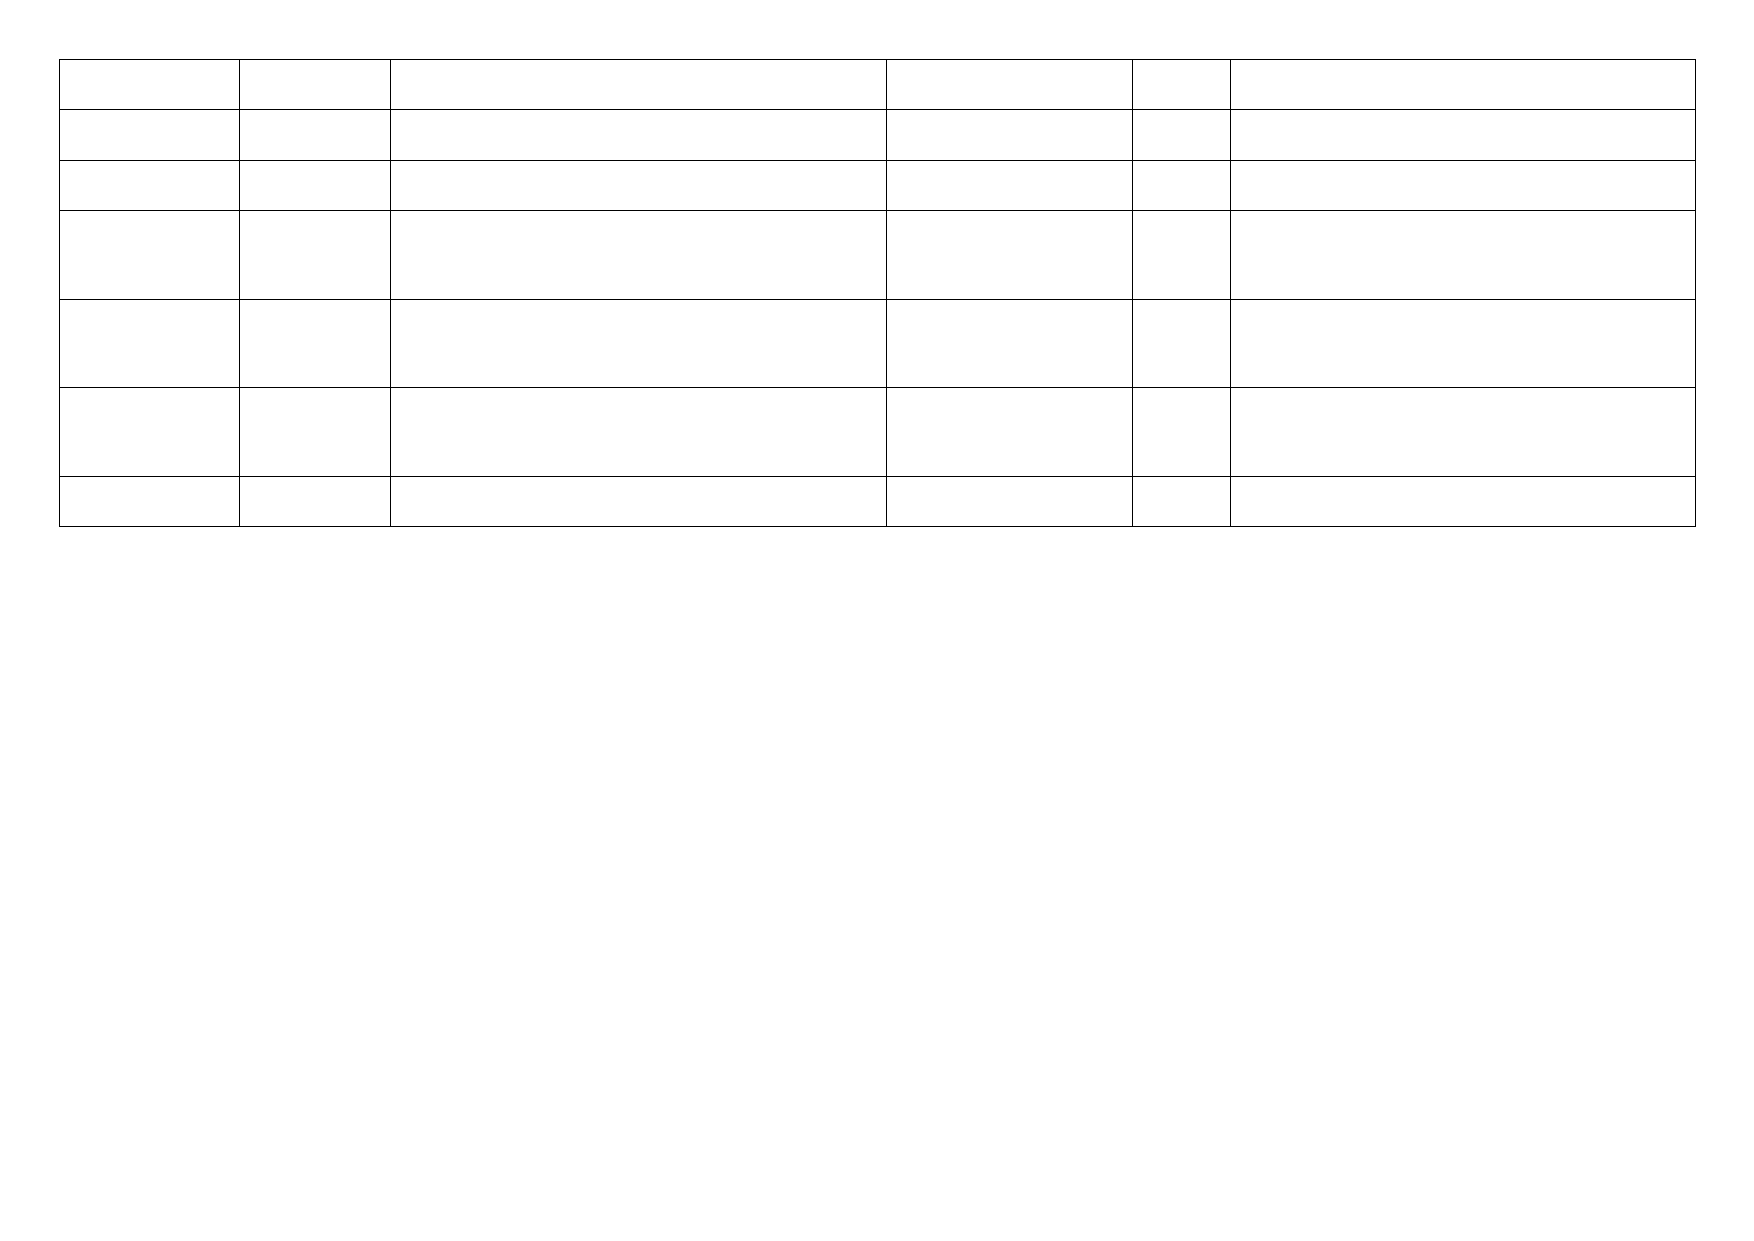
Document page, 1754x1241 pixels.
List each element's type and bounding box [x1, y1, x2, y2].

table_cell [240, 60, 390, 109]
table_cell [1231, 388, 1695, 476]
table_cell [887, 388, 1132, 476]
table_cell [240, 161, 390, 210]
table_cell [391, 388, 886, 476]
table_cell [391, 60, 886, 109]
table_cell [1231, 211, 1695, 299]
table_cell [1231, 161, 1695, 210]
table_cell [1133, 211, 1230, 299]
table_cell [391, 211, 886, 299]
table_cell [887, 161, 1132, 210]
table_cell [391, 161, 886, 210]
table_cell [60, 211, 239, 299]
table_cell [887, 211, 1132, 299]
table_cell [887, 477, 1132, 526]
table_cell [60, 60, 239, 109]
table_cell [60, 477, 239, 526]
table_cell [1231, 110, 1695, 160]
table_cell [1133, 161, 1230, 210]
table_cell [887, 60, 1132, 109]
table_cell [887, 110, 1132, 160]
table_cell [1133, 300, 1230, 387]
table_cell [60, 388, 239, 476]
table_cell [887, 300, 1132, 387]
table_cell [240, 388, 390, 476]
table_cell [60, 161, 239, 210]
table_cell [1231, 477, 1695, 526]
table_cell [1231, 300, 1695, 387]
table_cell [1133, 388, 1230, 476]
table_cell [240, 211, 390, 299]
table_cell [60, 300, 239, 387]
table_cell [240, 477, 390, 526]
table_cell [240, 110, 390, 160]
table_cell [240, 300, 390, 387]
table_cell [391, 110, 886, 160]
table_cell [1231, 60, 1695, 109]
table_cell [60, 110, 239, 160]
table_cell [1133, 110, 1230, 160]
table_cell [1133, 477, 1230, 526]
table_cell [391, 477, 886, 526]
table_cell [391, 300, 886, 387]
table_cell [1133, 60, 1230, 109]
